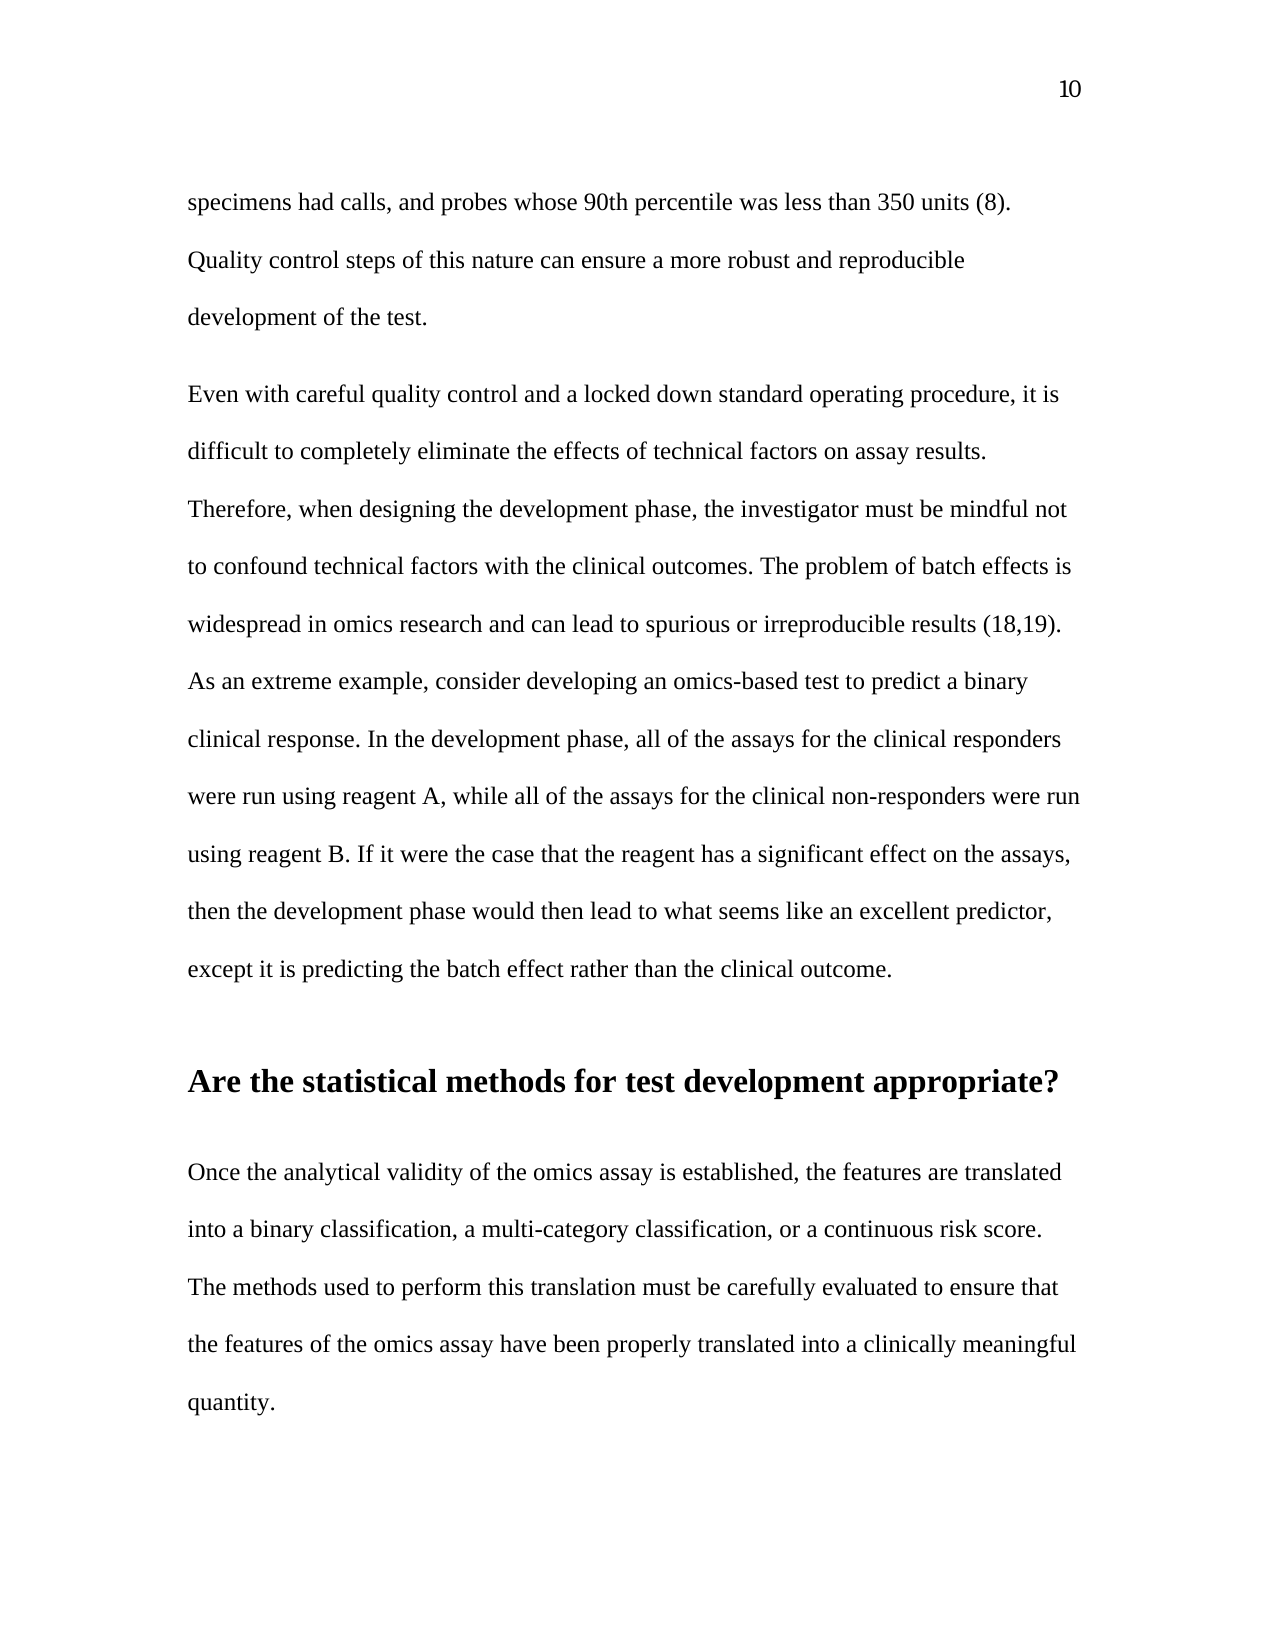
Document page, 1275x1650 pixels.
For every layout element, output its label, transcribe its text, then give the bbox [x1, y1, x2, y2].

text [187, 187, 1087, 331]
text Once the analytical validity of the omics assay is established, the features are translated into a binary classification, a multi-category classification, or a continuous risk score. The methods used to perform this translation must be carefully evaluated to ensure that the features of the omics assay have been properly translated into a clinically meaningful quantity. [187, 1157, 1087, 1415]
subtitle Are the statistical methods for test development appropriate? [187, 1061, 1087, 1099]
text Even with careful quality control and a locked down standard operating procedure, it is difficult to completely eliminate the effects of technical factors on assay results. Therefore, when designing the development phase, the investigator must be mindful not to confound technical factors with the clinical outcomes. The problem of batch effects is widespread in omics research and can lead to spurious or irreproducible results (18,19). As an extreme example, consider developing an omics-based test to predict a binary clinical response. In the development phase, all of the assays for the clinical responders were run using reagent A, while all of the assays for the clinical non-responders were run using reagent B. If it were the case that the reagent has a significant effect on the assays, then the development phase would then lead to what seems like an excellent predictor, except it is predicting the batch effect rather than the clinical outcome. [187, 379, 1087, 982]
